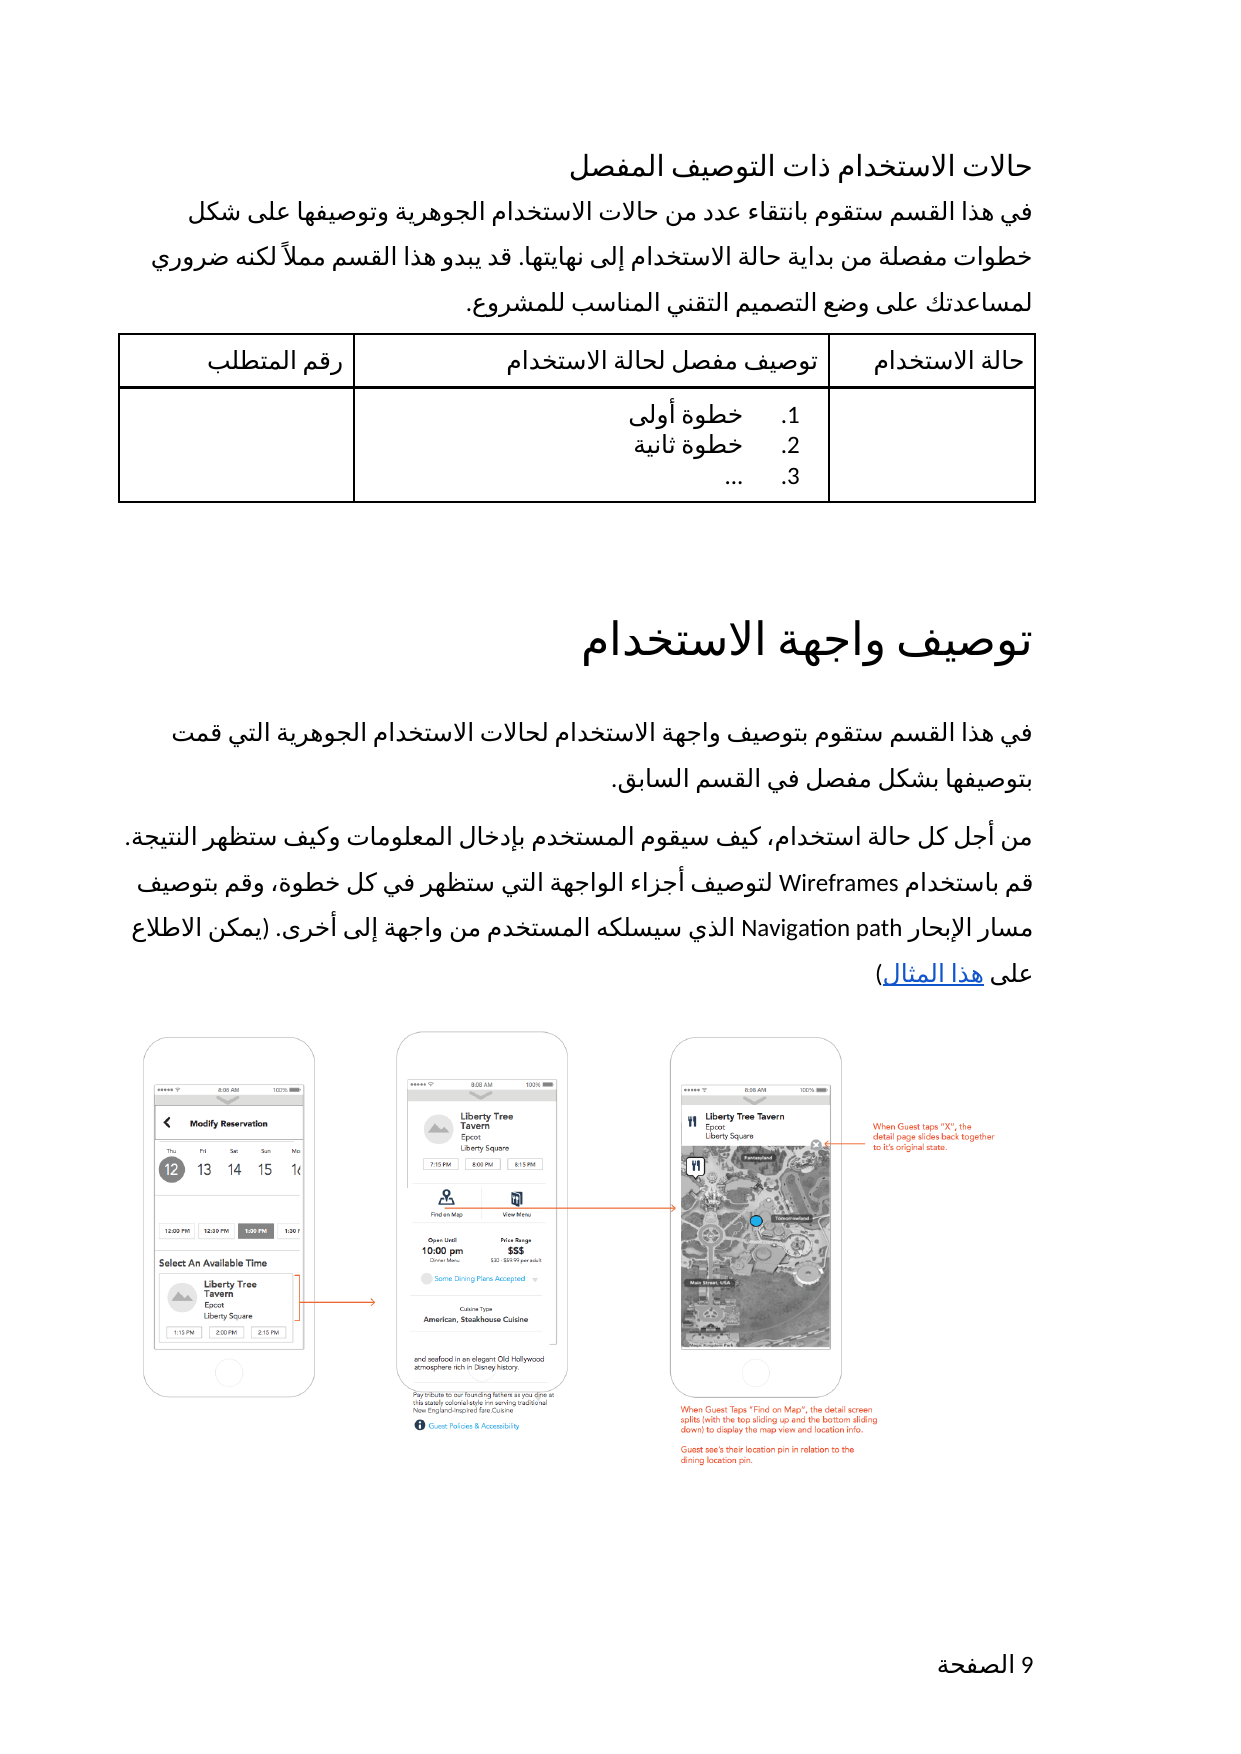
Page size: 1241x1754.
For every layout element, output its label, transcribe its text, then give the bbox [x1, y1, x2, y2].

text من أجل كل حالة استخدام، كيف سيقوم المستخدم بإدخال المعلومات وكيف ستظهر النتيجة. قم باستخدام Wireframes لتوصيف أجزاء الواجهة التي ستظهر في كل خطوة، وقم بتوصيف مسار الإبحار Navigation path الذي سيسلكه المستخدم من واجهة إلى أخرى. (يمكن الاطلاع على هذا المثال) [118, 821, 1033, 989]
table_cell [830, 389, 1034, 501]
text في هذا القسم ستقوم بانتقاء عدد من حالات الاستخدام الجوهرية وتوصيفها على شكل خطوات مفصلة من بداية حالة الاستخدام إلى نهايتها. قد يبدو هذا القسم مملاً لكنه ضروري لمساعدتك على وضع التصميم التقني المناسب للمشروع. [118, 196, 1033, 318]
picture [117, 1016, 1034, 1502]
table_header حالة الاستخدام [830, 335, 1034, 386]
table_cell خطوة أولى خطوة ثانية ... [355, 389, 828, 501]
table_header توصيف مفصل لحالة الاستخدام [355, 335, 828, 386]
text في هذا القسم ستقوم بتوصيف واجهة الاستخدام لحالات الاستخدام الجوهرية التي قمت بتوصيفها بشكل مفصل في القسم السابق. [118, 717, 1033, 793]
subtitle حالات الاستخدام ذات التوصيف المفصل [118, 148, 1033, 183]
table_cell [120, 389, 353, 501]
table_header رقم المتطلب [120, 335, 353, 386]
subtitle توصيف واجهة الاستخدام [118, 611, 1033, 667]
